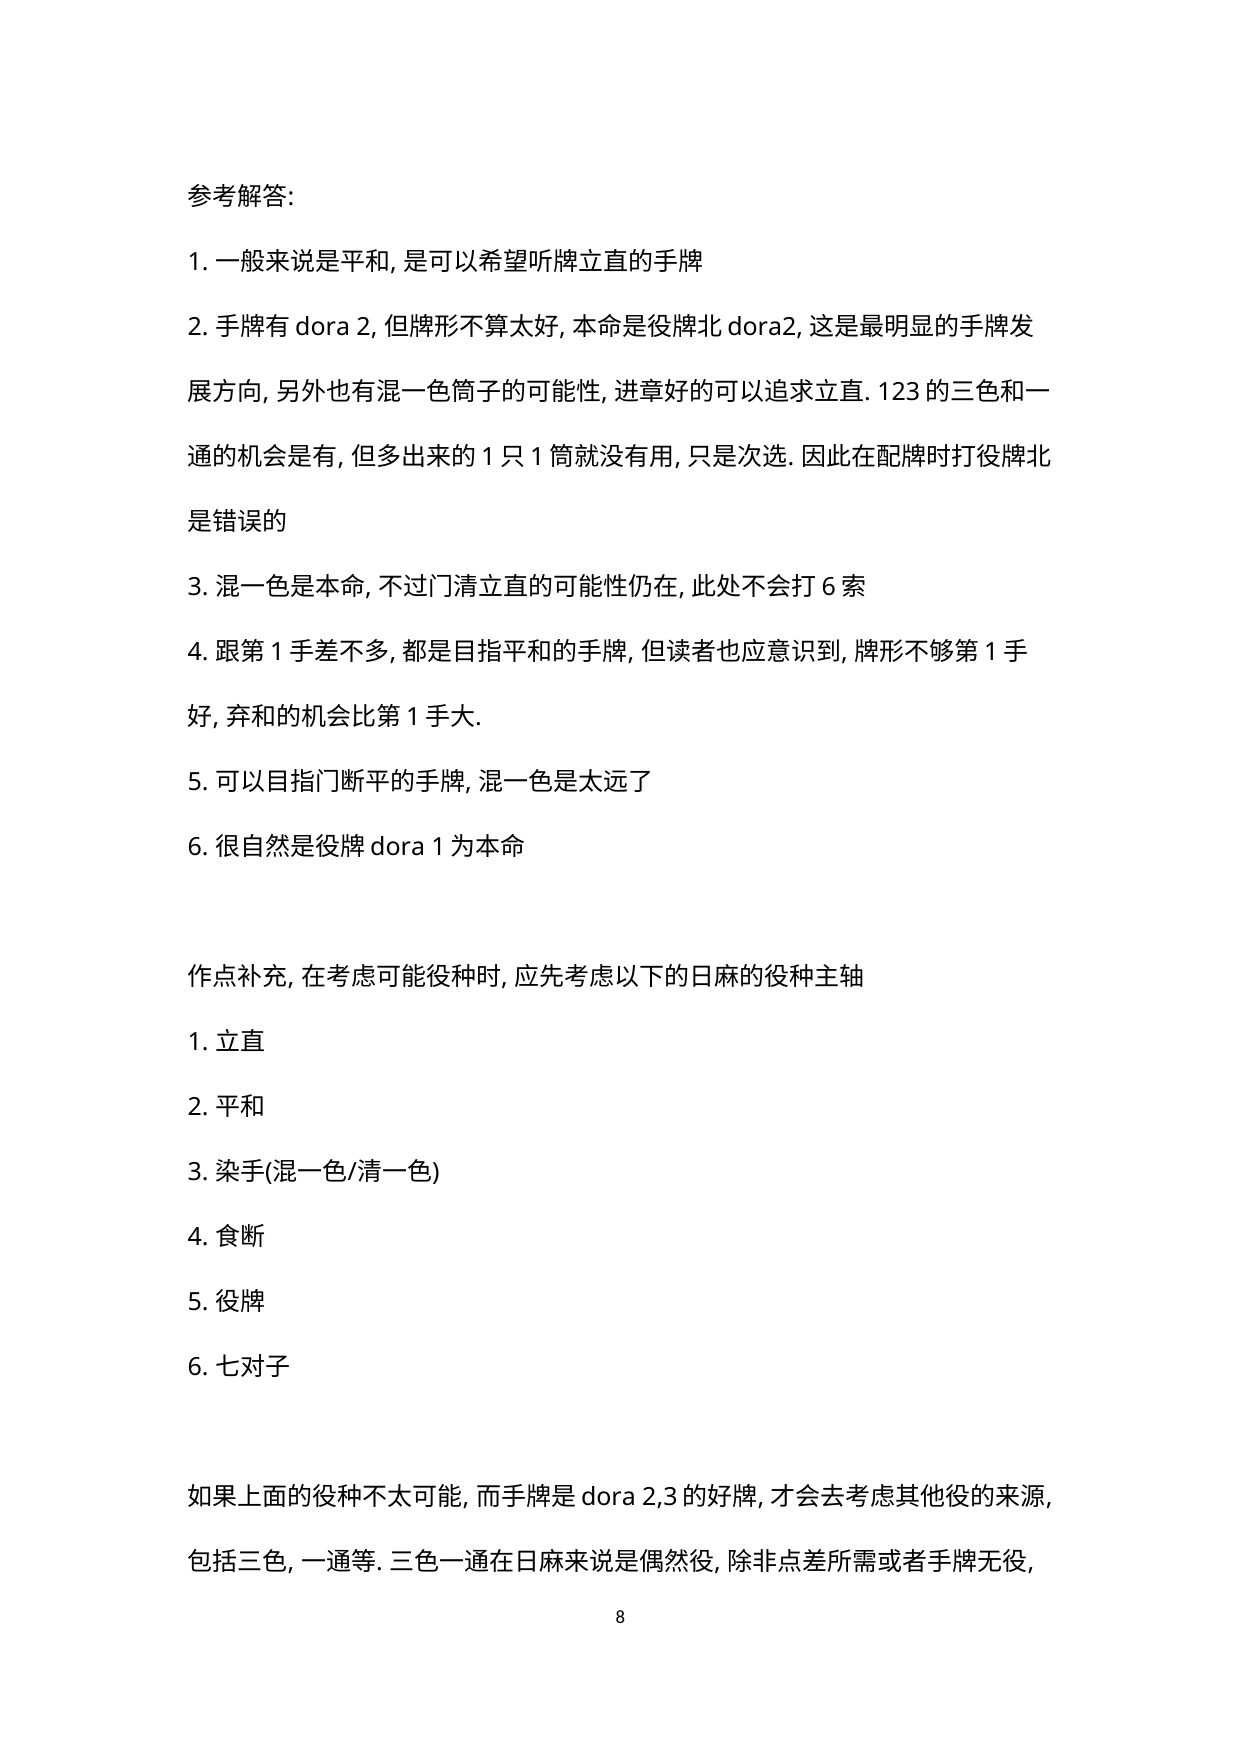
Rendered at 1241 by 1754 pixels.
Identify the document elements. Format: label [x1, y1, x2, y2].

text [187, 162, 1053, 1592]
